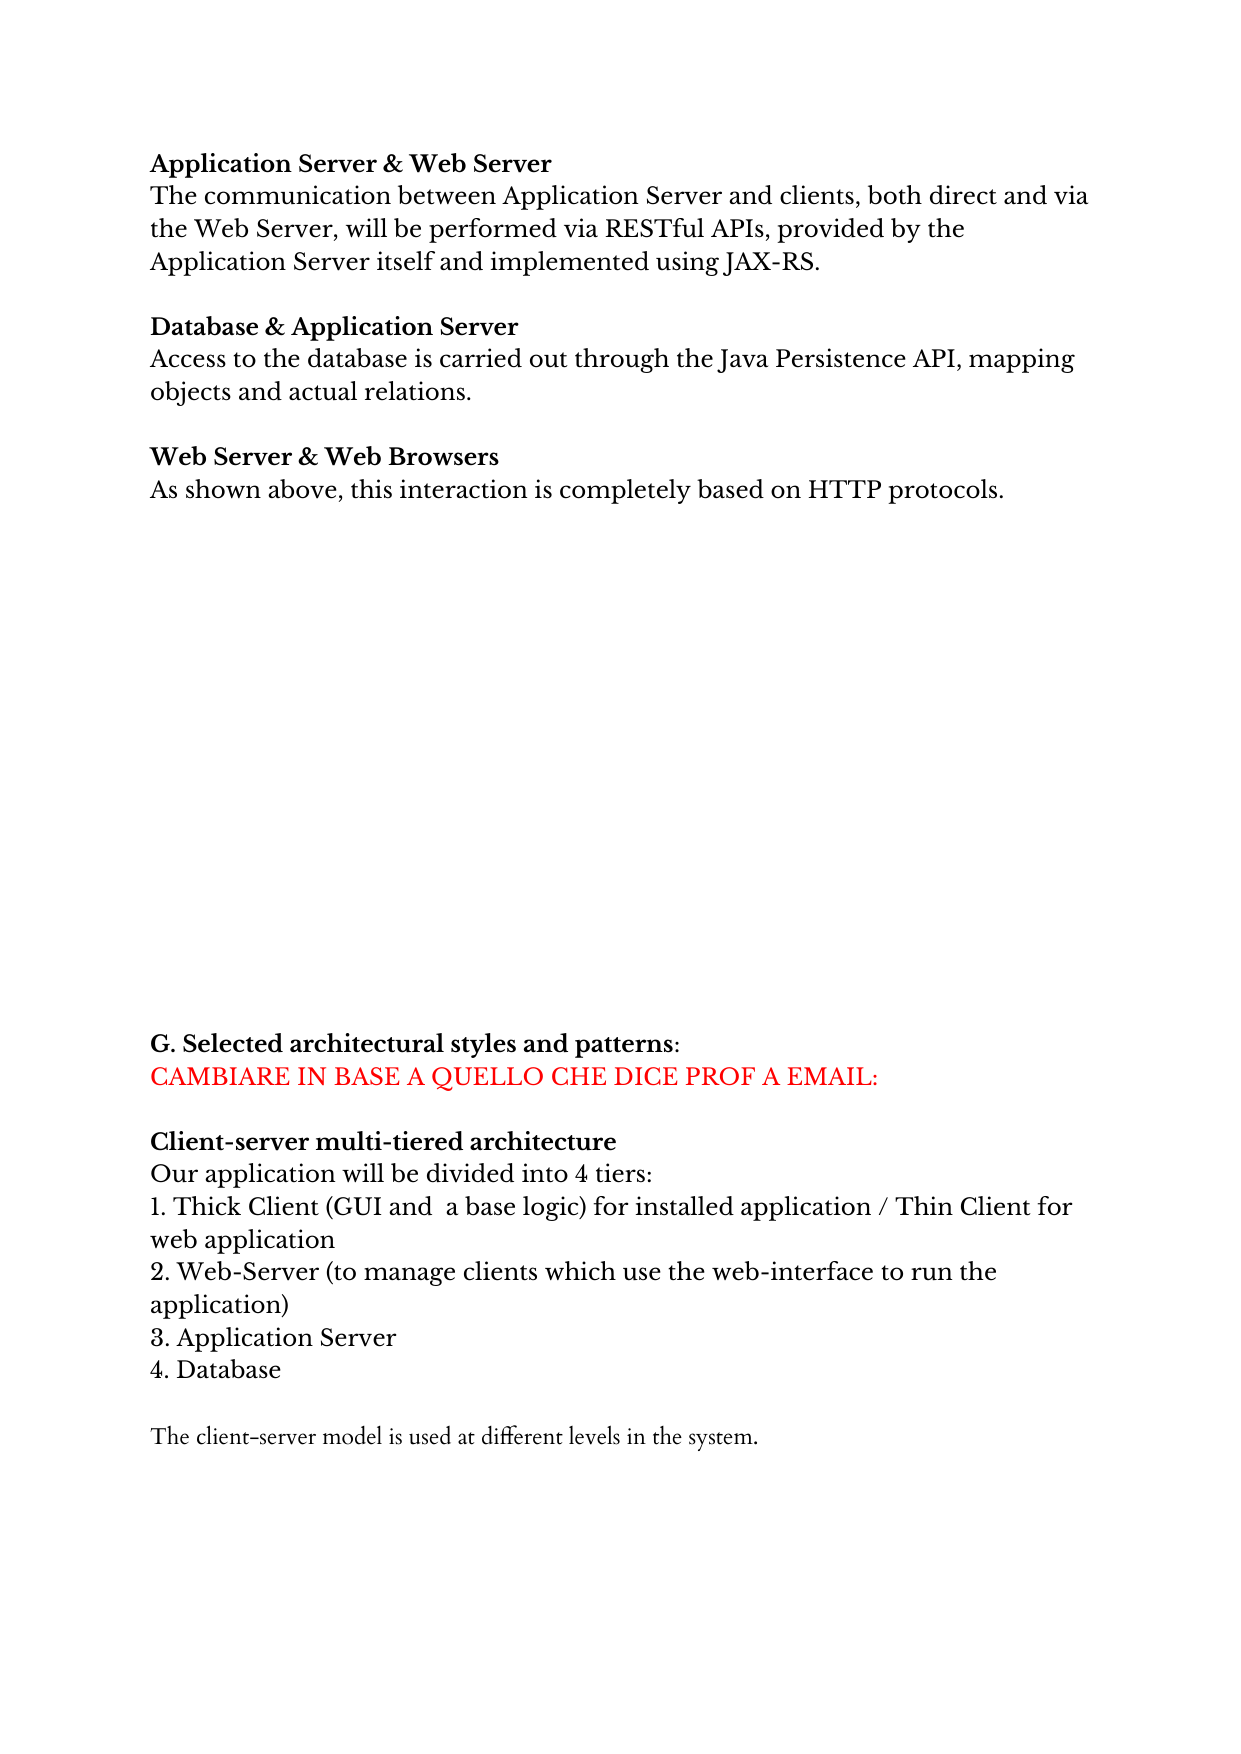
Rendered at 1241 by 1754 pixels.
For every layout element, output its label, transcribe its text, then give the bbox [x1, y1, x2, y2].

text Application Server & Web Server [150, 150, 1090, 178]
text Web Server & Web Browsers [150, 443, 1090, 472]
text Database & Application Server [150, 313, 1090, 341]
text The client-server model is used at diﬀerent levels in the system. [150, 1422, 1090, 1453]
text As shown above, this interaction is completely based on HTTP protocols. [150, 476, 1090, 504]
text 1. Thick Client (GUI and a base logic) for installed application / Thin Client for web application [150, 1193, 1090, 1254]
text G. Selected architectural styles and patterns: [150, 1030, 1090, 1059]
text CAMBIARE IN BASE A QUELLO CHE DICE PROF A EMAIL: [150, 1063, 1090, 1091]
text Access to the database is carried out through the Java Persistence API, mapping objects and actual relations. [150, 346, 1090, 407]
text 4. Database [150, 1356, 1090, 1385]
text Client-server multi-tiered architecture [150, 1128, 1090, 1157]
text The communication between Application Server and clients, both direct and via the Web Server, will be performed via RESTful APIs, provided by the Application Server itself and implemented using JAX-RS. [150, 183, 1090, 276]
text 2. Web-Server (to manage clients which use the web-interface to run the application) [150, 1258, 1090, 1319]
text Our application will be divided into 4 tiers: [150, 1161, 1090, 1189]
text 3. Application Server [150, 1324, 1090, 1352]
